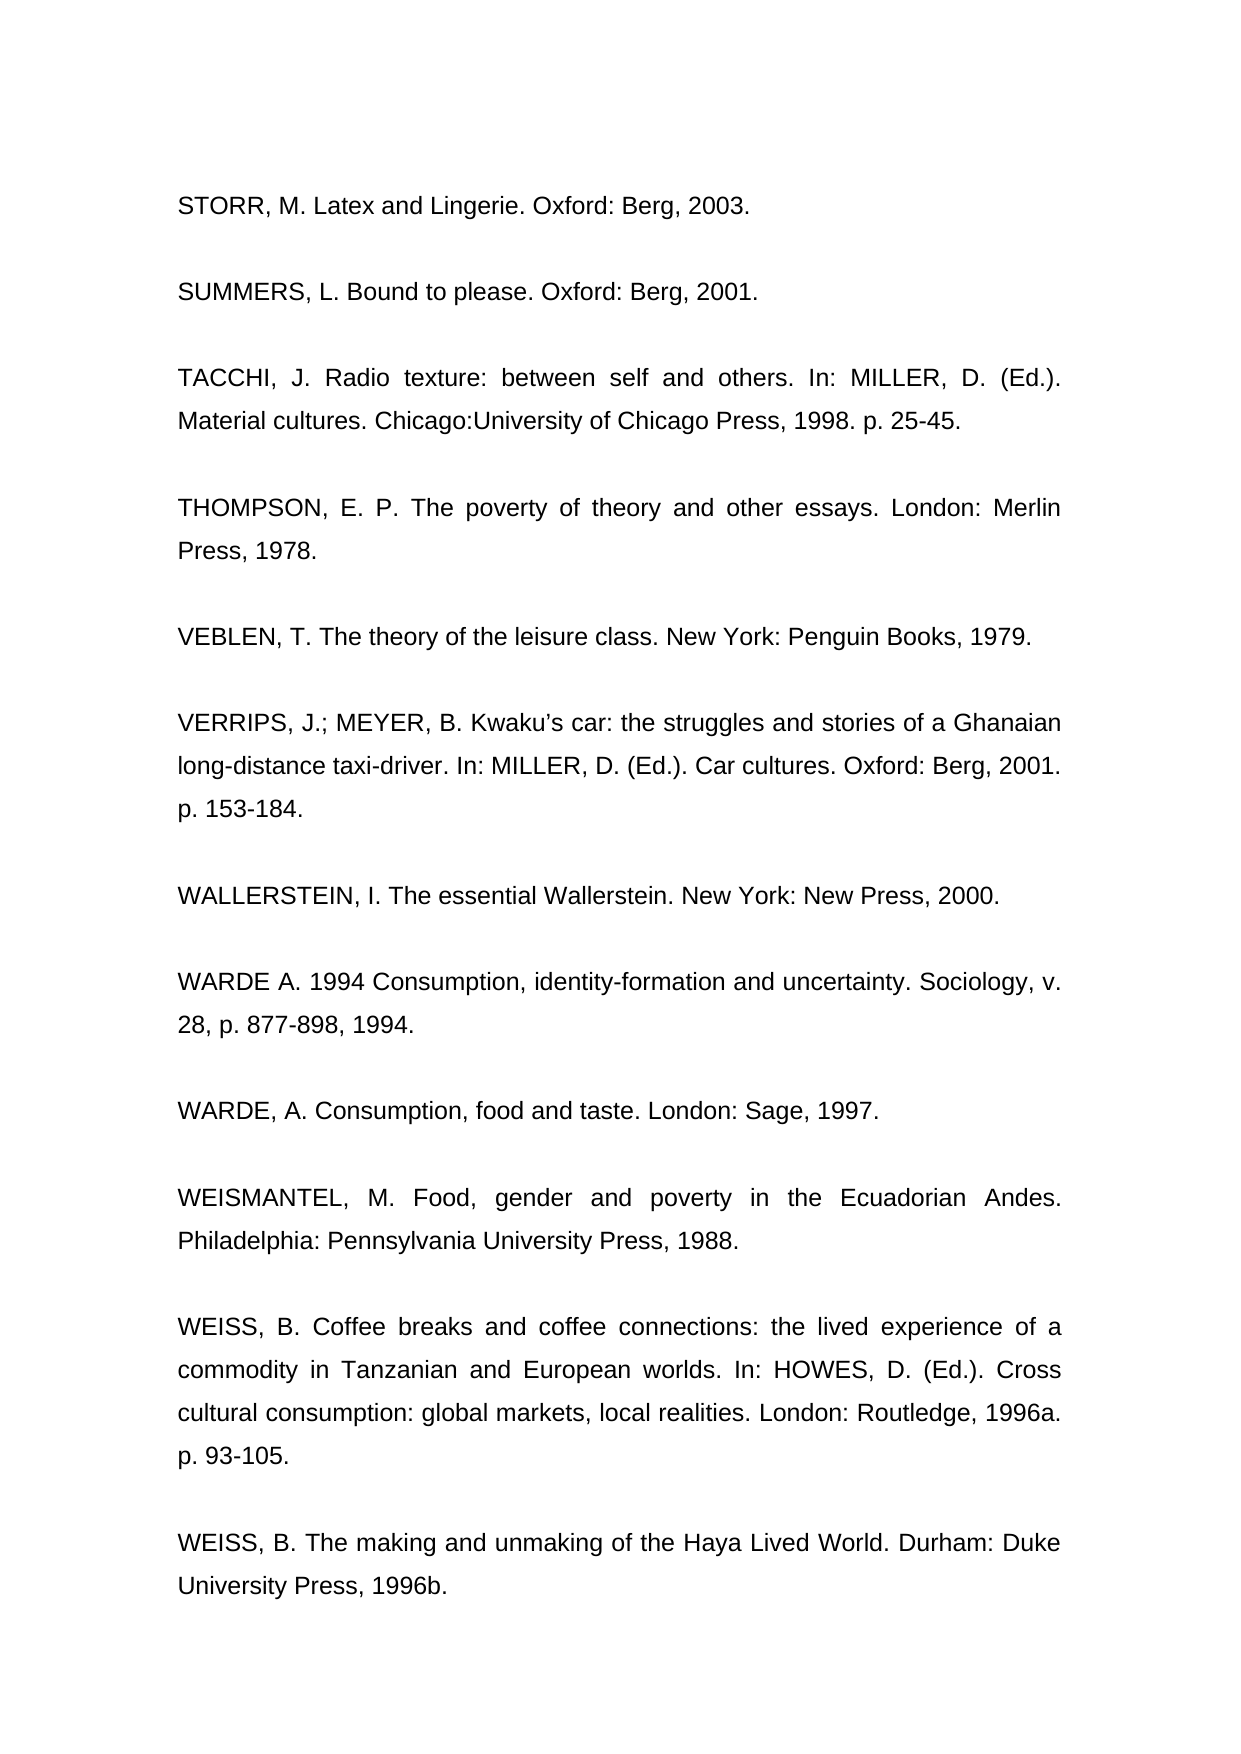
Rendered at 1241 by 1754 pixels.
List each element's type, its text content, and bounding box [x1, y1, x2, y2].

text TACCHI, J. Radio texture: between self and others. In: MILLER, D. (Ed.). Material cultures. Chicago:University of Chicago Press, 1998. p. 25-45. [177, 363, 1063, 435]
text WEISS, B. The making and unmaking of the Haya Lived World. Durham: Duke University Press, 1996b. [177, 1528, 1063, 1599]
text WEISS, B. Coffee breaks and coffee connections: the lived experience of a commodity in Tanzanian and European worlds. In: HOWES, D. (Ed.). Cross cultural consumption: global markets, local realities. London: Routledge, 1996a. p. 93-105. [177, 1312, 1063, 1470]
text STORR, M. Latex and Lingerie. Oxford: Berg, 2003. [177, 191, 1063, 219]
text VEBLEN, T. The theory of the leisure class. New York: Penguin Books, 1979. [177, 622, 1063, 651]
text VERRIPS, J.; MEYER, B. Kwaku’s car: the struggles and stories of a Ghanaian long-distance taxi-driver. In: MILLER, D. (Ed.). Car cultures. Oxford: Berg, 2001. p. 153-184. [177, 708, 1063, 823]
text WALLERSTEIN, I. The essential Wallerstein. New York: New Press, 2000. [177, 881, 1063, 909]
text WEISMANTEL, M. Food, gender and poverty in the Ecuadorian Andes. Philadelphia: Pennsylvania University Press, 1988. [177, 1183, 1063, 1254]
text THOMPSON, E. P. The poverty of theory and other essays. London: Merlin Press, 1978. [177, 493, 1063, 564]
text WARDE, A. Consumption, food and taste. London: Sage, 1997. [177, 1096, 1063, 1125]
text SUMMERS, L. Bound to please. Oxford: Berg, 2001. [177, 277, 1063, 306]
text WARDE A. 1994 Consumption, identity-formation and uncertainty. Sociology, v. 28, p. 877-898, 1994. [177, 967, 1063, 1039]
